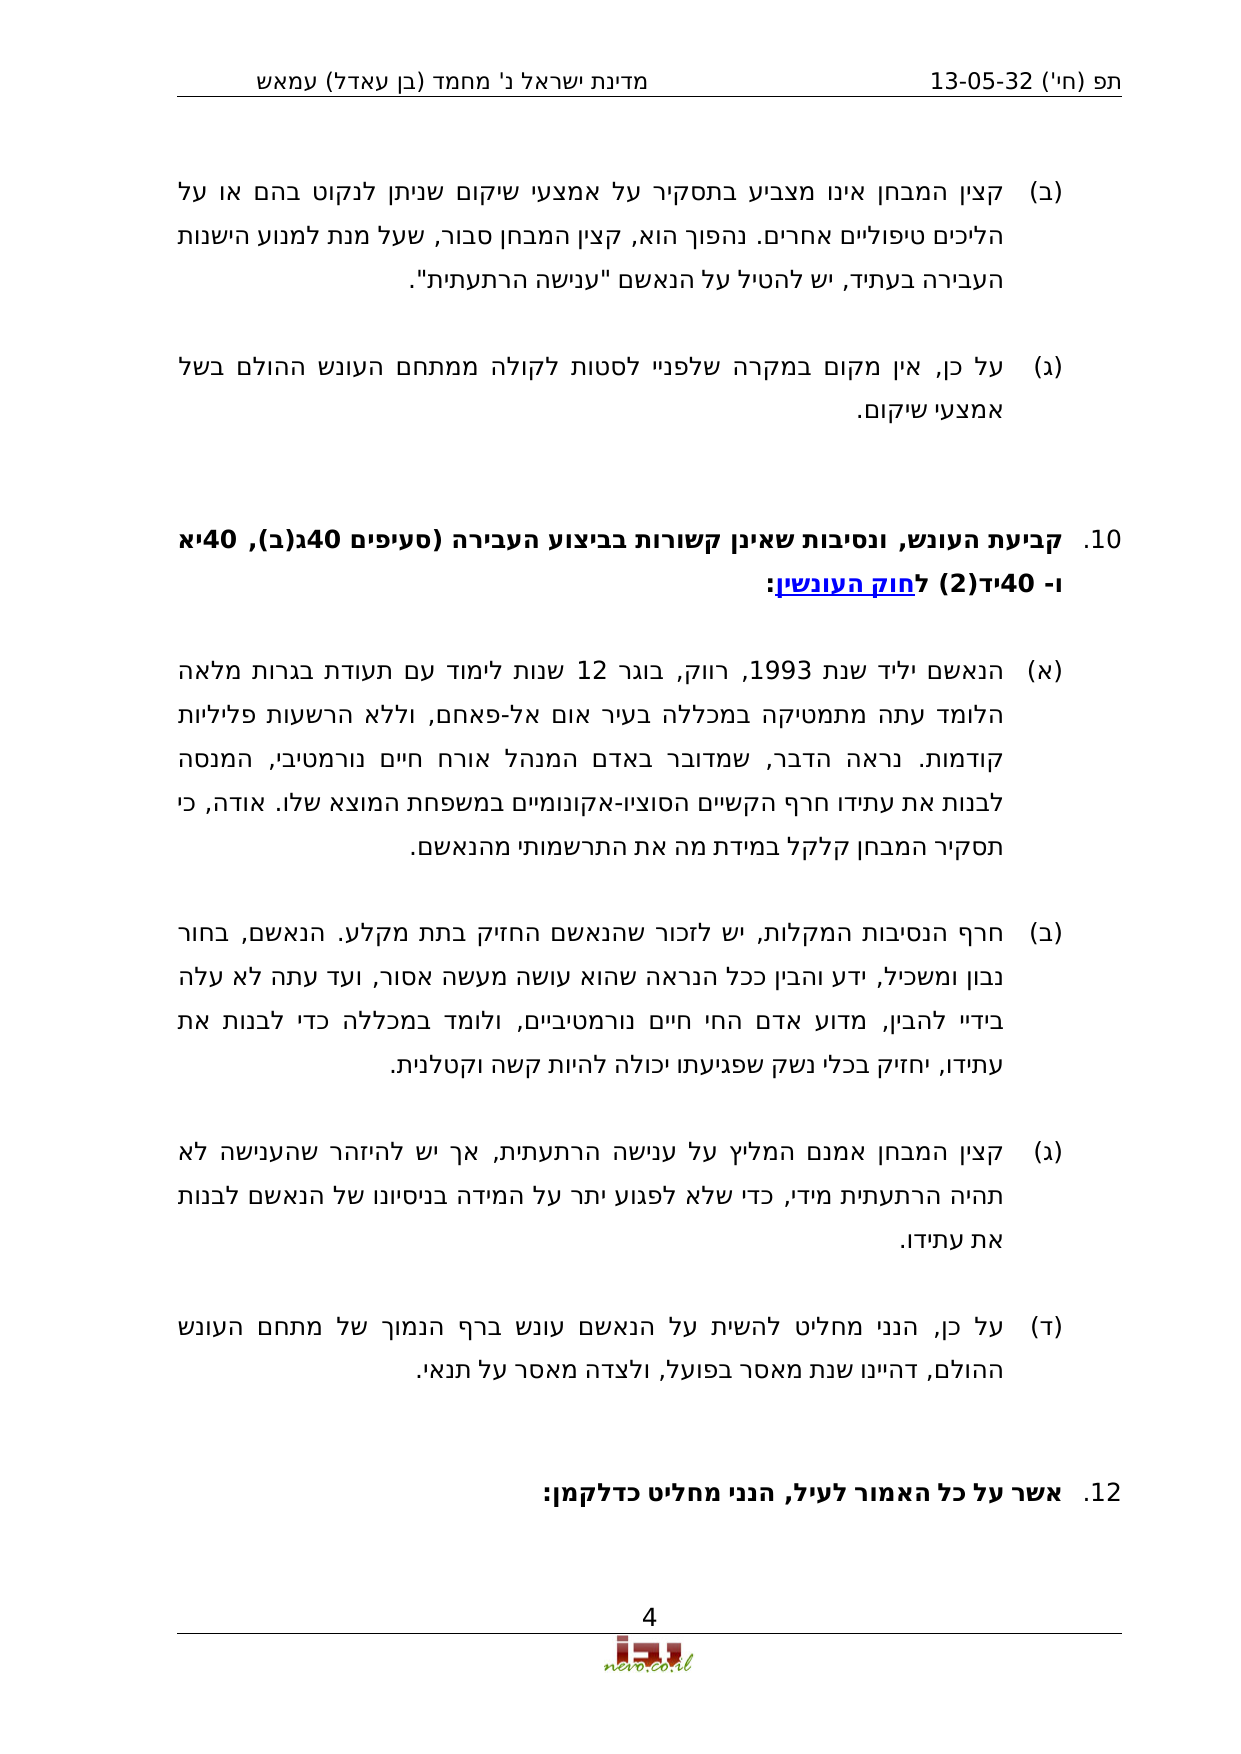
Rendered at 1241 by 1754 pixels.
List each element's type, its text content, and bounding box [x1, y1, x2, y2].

picture [604, 1635, 695, 1673]
text (ג) על כן, אין מקום במקרה שלפניי לסטות לקולה ממתחם העונש ההולם בשל אמצעי שיקום. [177, 352, 1063, 425]
text (א) הנאשם יליד שנת 1993, רווק, בוגר 12 שנות לימוד עם תעודת בגרות מלאה הלומד עתה מתמטיקה במכללה בעיר אום אל-פאחם, וללא הרשעות פליליות קודמות. נראה הדבר, שמדובר באדם המנהל אורח חיים נורמטיבי, המנסה לבנות את עתידו חרף הקשיים הסוציו-אקונומיים במשפחת המוצא שלו. אודה, כי תסקיר המבחן קלקל במידת מה את התרשמותי מהנאשם. [177, 656, 1063, 861]
text (ד) על כן, הנני מחליט להשית על הנאשם עונש ברף הנמוך של מתחם העונש ההולם, דהיינו שנת מאסר בפועל, ולצדה מאסר על תנאי. [177, 1312, 1063, 1385]
text 12. אשר על כל האמור לעיל, הנני מחליט כדלקמן: [177, 1478, 1122, 1507]
text (ב) קצין המבחן אינו מצביע בתסקיר על אמצעי שיקום שניתן לנקוט בהם או על הליכים טיפוליים אחרים. נהפוך הוא, קצין המבחן סבור, שעל מנת למנוע הישנות העבירה בעתיד, יש להטיל על הנאשם "ענישה הרתעתית". [177, 177, 1063, 294]
text 10. קביעת העונש, ונסיבות שאינן קשורות בביצוע העבירה (סעיפים 40ג(ב), 40יא ו- 40יד(2) לחוק העונשין: [177, 526, 1122, 599]
text (ב) חרף הנסיבות המקלות, יש לזכור שהנאשם החזיק בתת מקלע. הנאשם, בחור נבון ומשכיל, ידע והבין ככל הנראה שהוא עושה מעשה אסור, ועד עתה לא עלה בידיי להבין, מדוע אדם החי חיים נורמטיביים, ולומד במכללה כדי לבנות את עתידו, יחזיק בכלי נשק שפגיעתו יכולה להיות קשה וקטלנית. [177, 919, 1063, 1079]
text (ג) קצין המבחן אמנם המליץ על ענישה הרתעתית, אך יש להיזהר שהענישה לא תהיה הרתעתית מידי, כדי שלא לפגוע יתר על המידה בניסיונו של הנאשם לבנות את עתידו. [177, 1137, 1063, 1254]
